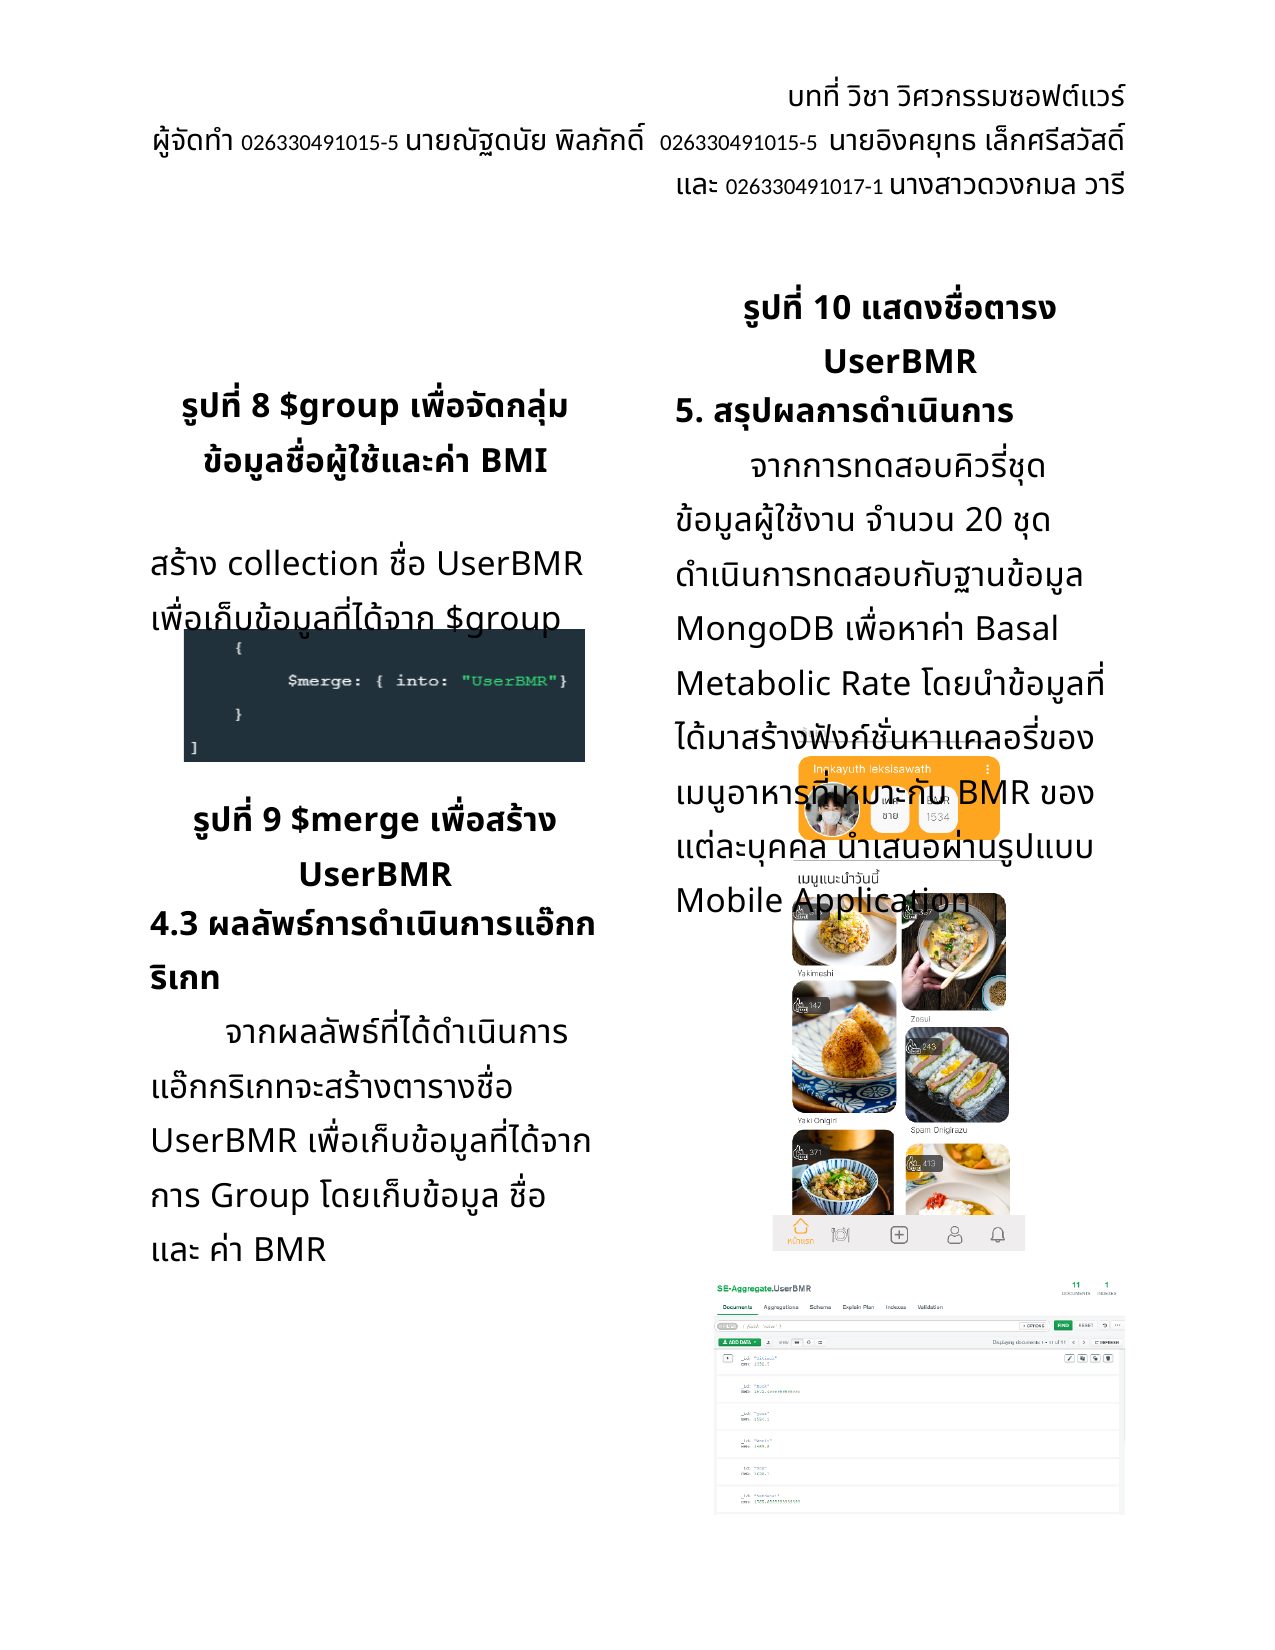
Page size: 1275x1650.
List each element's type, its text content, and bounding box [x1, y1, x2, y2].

text จากการทดสอบคิวรี่ชุดข้อมูลผู้ใช้งาน จำนวน 20 ชุด ดำเนินการทดสอบกับฐานข้อมูล MongoDB เพื่อหาค่า Basal Metabolic Rate โดยนำข้อมูลที่ได้มาสร้างฟังก์ชั่นหาแคลอรี่ของเมนูอาหารที่เหมาะกับ BMR ของแต่ละบุคคล นำเสนอผ่านรูปแบบ Mobile Application [675, 442, 1125, 923]
text จากผลลัพธ์ที่ได้ดำเนินการแอ๊กกริเกทจะสร้างตารางชื่อ UserBMR เพื่อเก็บข้อมูลที่ได้จากการ Group โดยเก็บข้อมูล ชื่อ และ ค่า BMR [150, 1008, 600, 1277]
picture [713, 1282, 1125, 1515]
text รูปที่ 10 แสดงชื่อตารง UserBMR [675, 284, 1125, 384]
text รูปที่ 9 $merge เพื่อสร้าง UserBMR [150, 796, 600, 896]
picture [183, 645, 585, 762]
text 5. สรุปผลการดำเนินการ [675, 387, 1125, 438]
picture [772, 923, 1025, 1251]
text สร้าง collection ชื่อ UserBMR เพื่อเก็บข้อมูลที่ได้จาก $group [150, 540, 600, 645]
text รูปที่ 8 $group เพื่อจัดกลุ่มข้อมูลชื่อผู้ใช้และค่า BMI [150, 382, 600, 487]
text 4.3 ผลลัพธ์การดำเนินการแอ๊กกริเกท [150, 899, 600, 1004]
